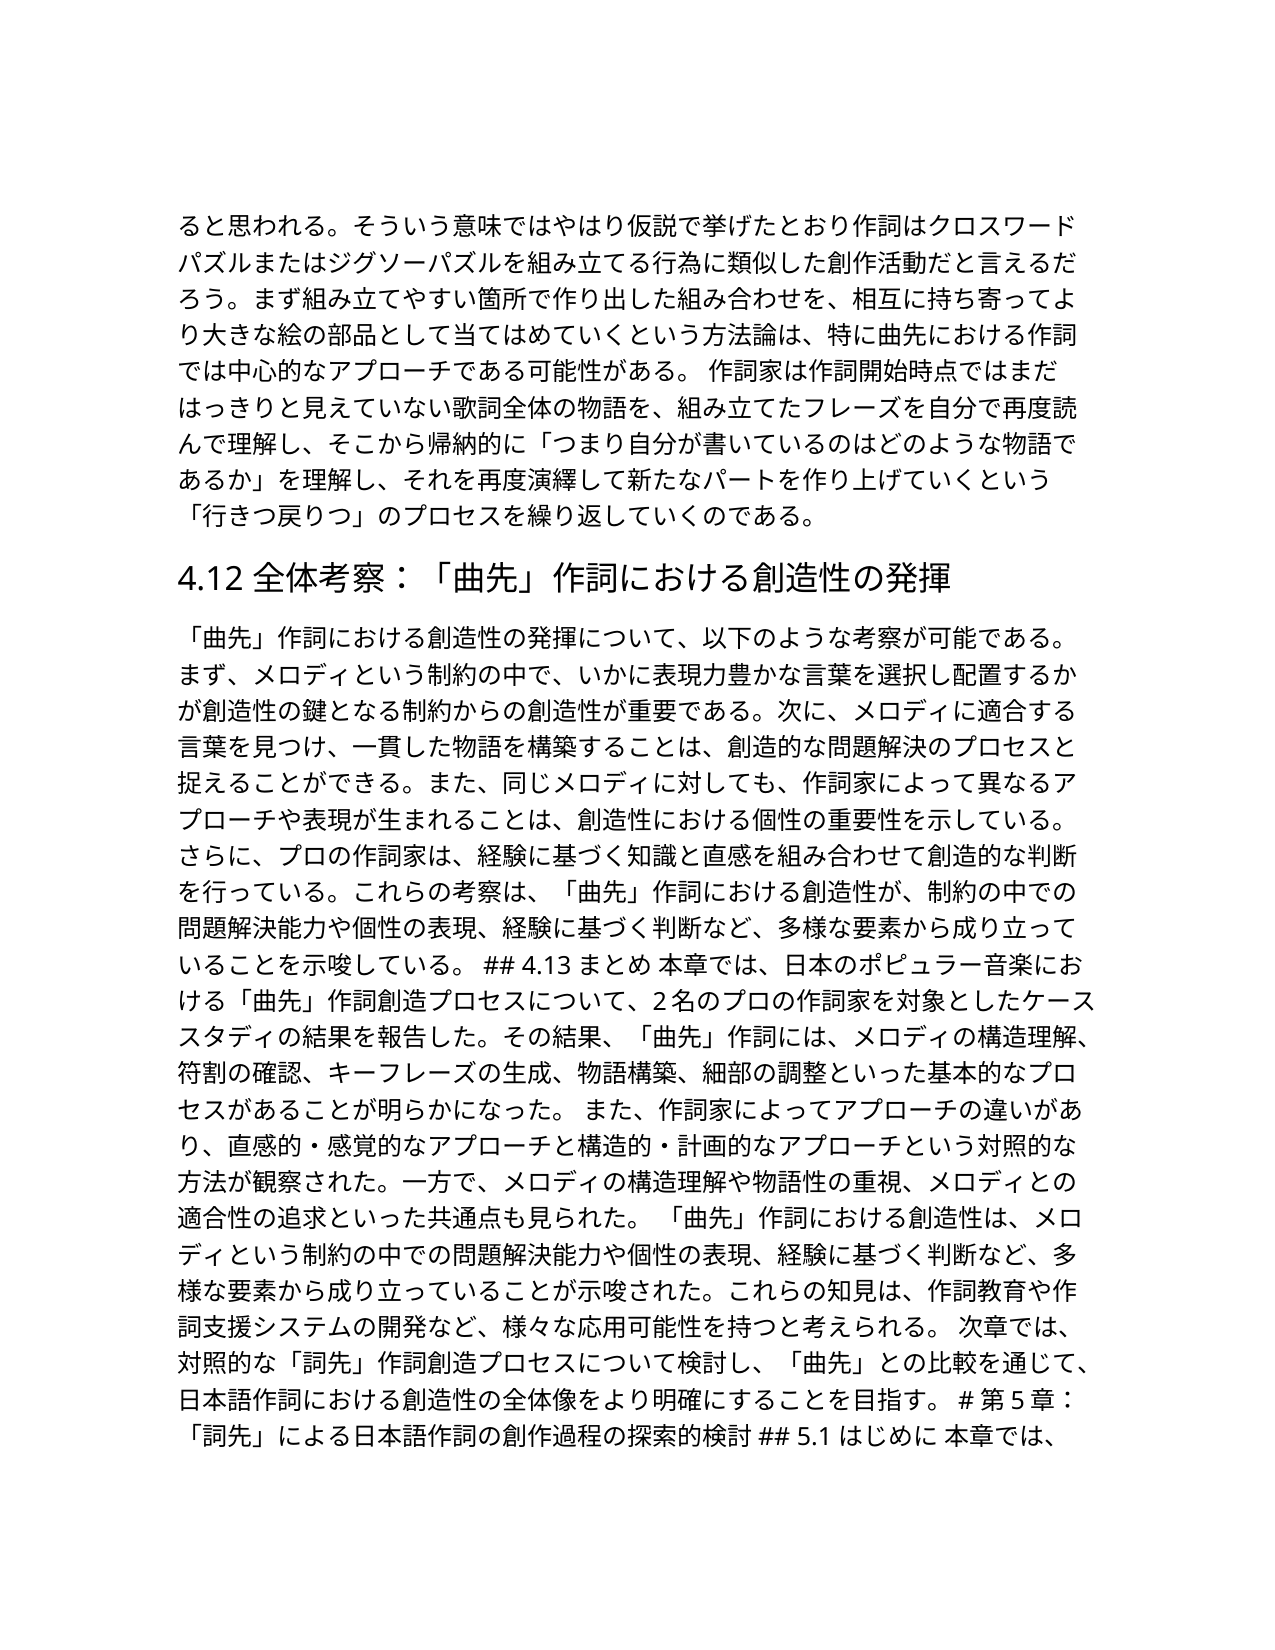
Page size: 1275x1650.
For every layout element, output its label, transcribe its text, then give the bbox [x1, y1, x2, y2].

subtitle 4.12 全体考察：「曲先」作詞における創造性の発揮 [177, 552, 1098, 600]
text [177, 207, 1098, 533]
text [177, 619, 1098, 1453]
